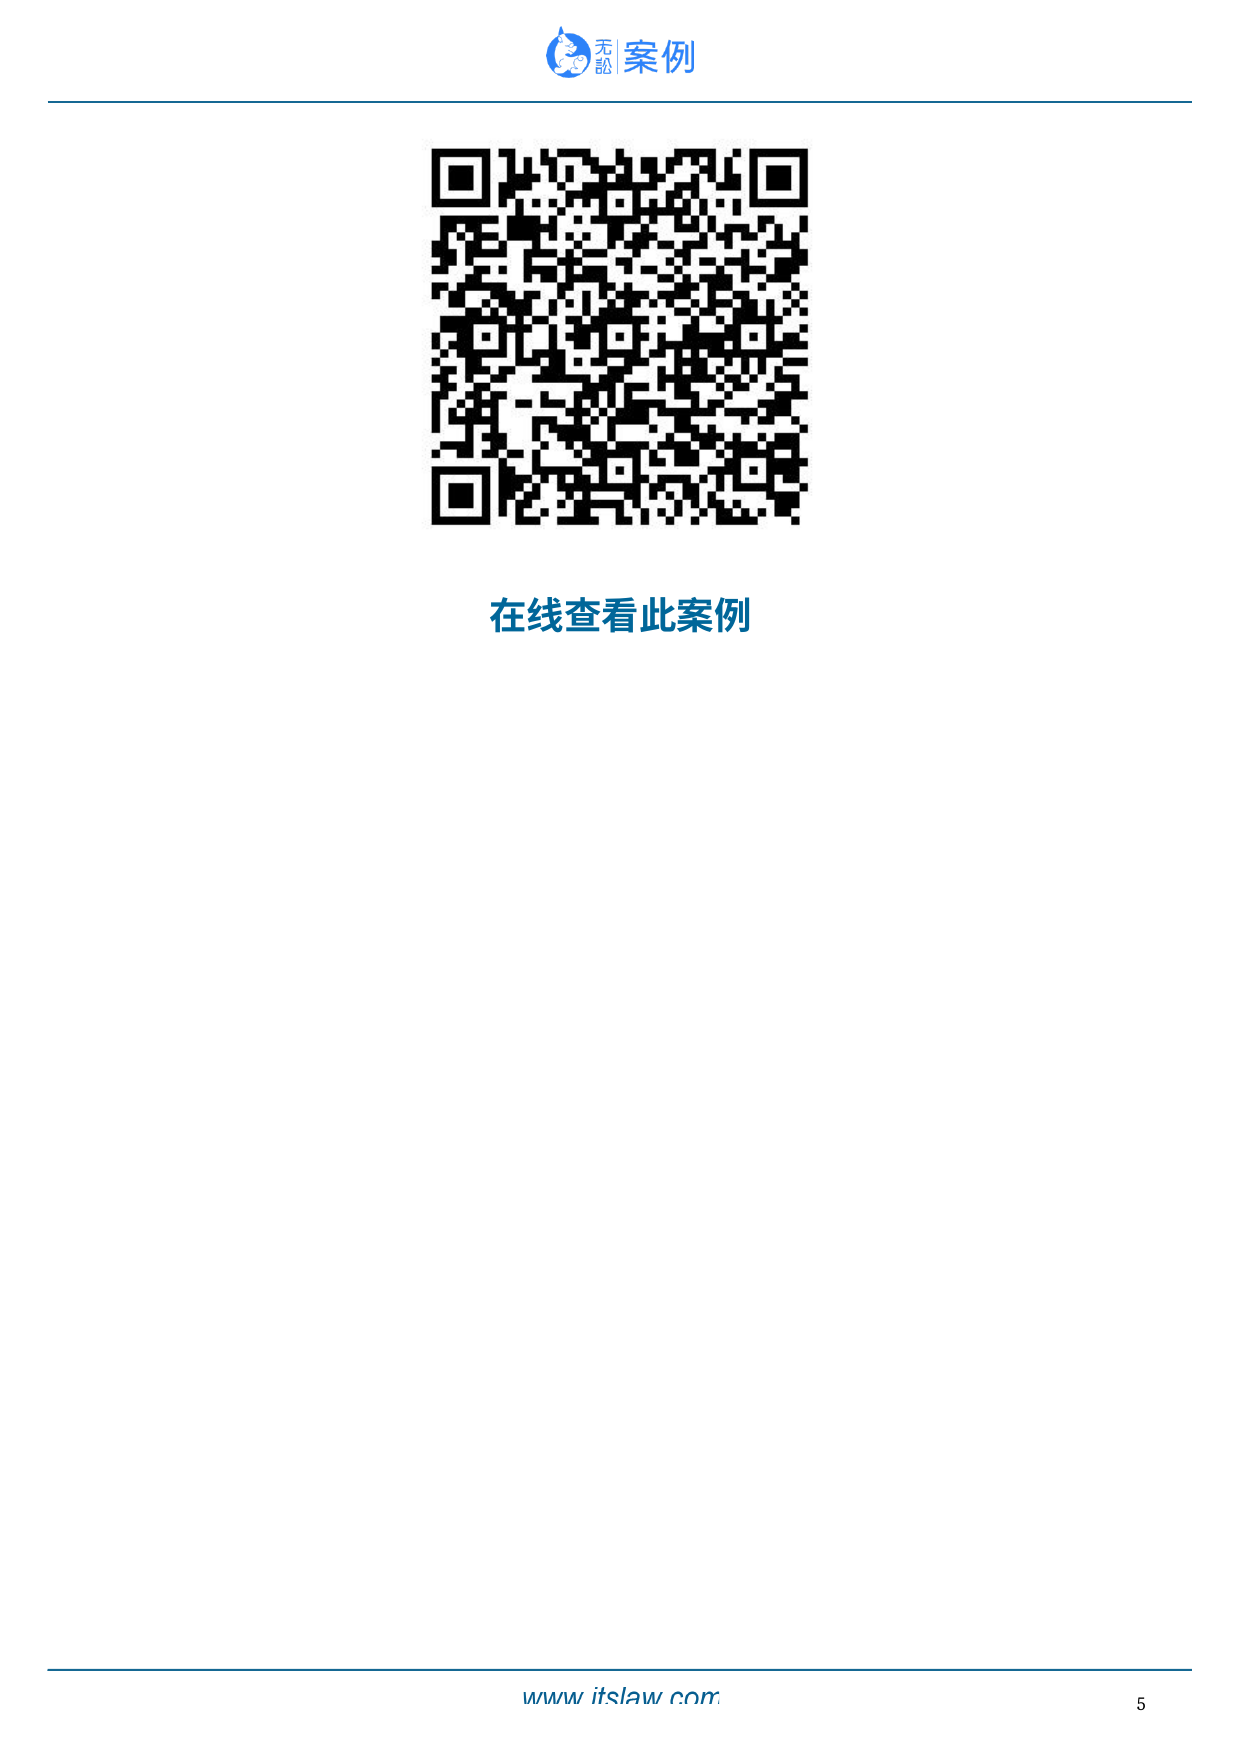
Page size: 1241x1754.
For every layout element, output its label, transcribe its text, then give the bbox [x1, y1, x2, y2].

picture [411, 128, 829, 546]
picture [546, 26, 694, 78]
text 在线查看此案例 [94, 569, 1146, 657]
picture [523, 1687, 720, 1704]
